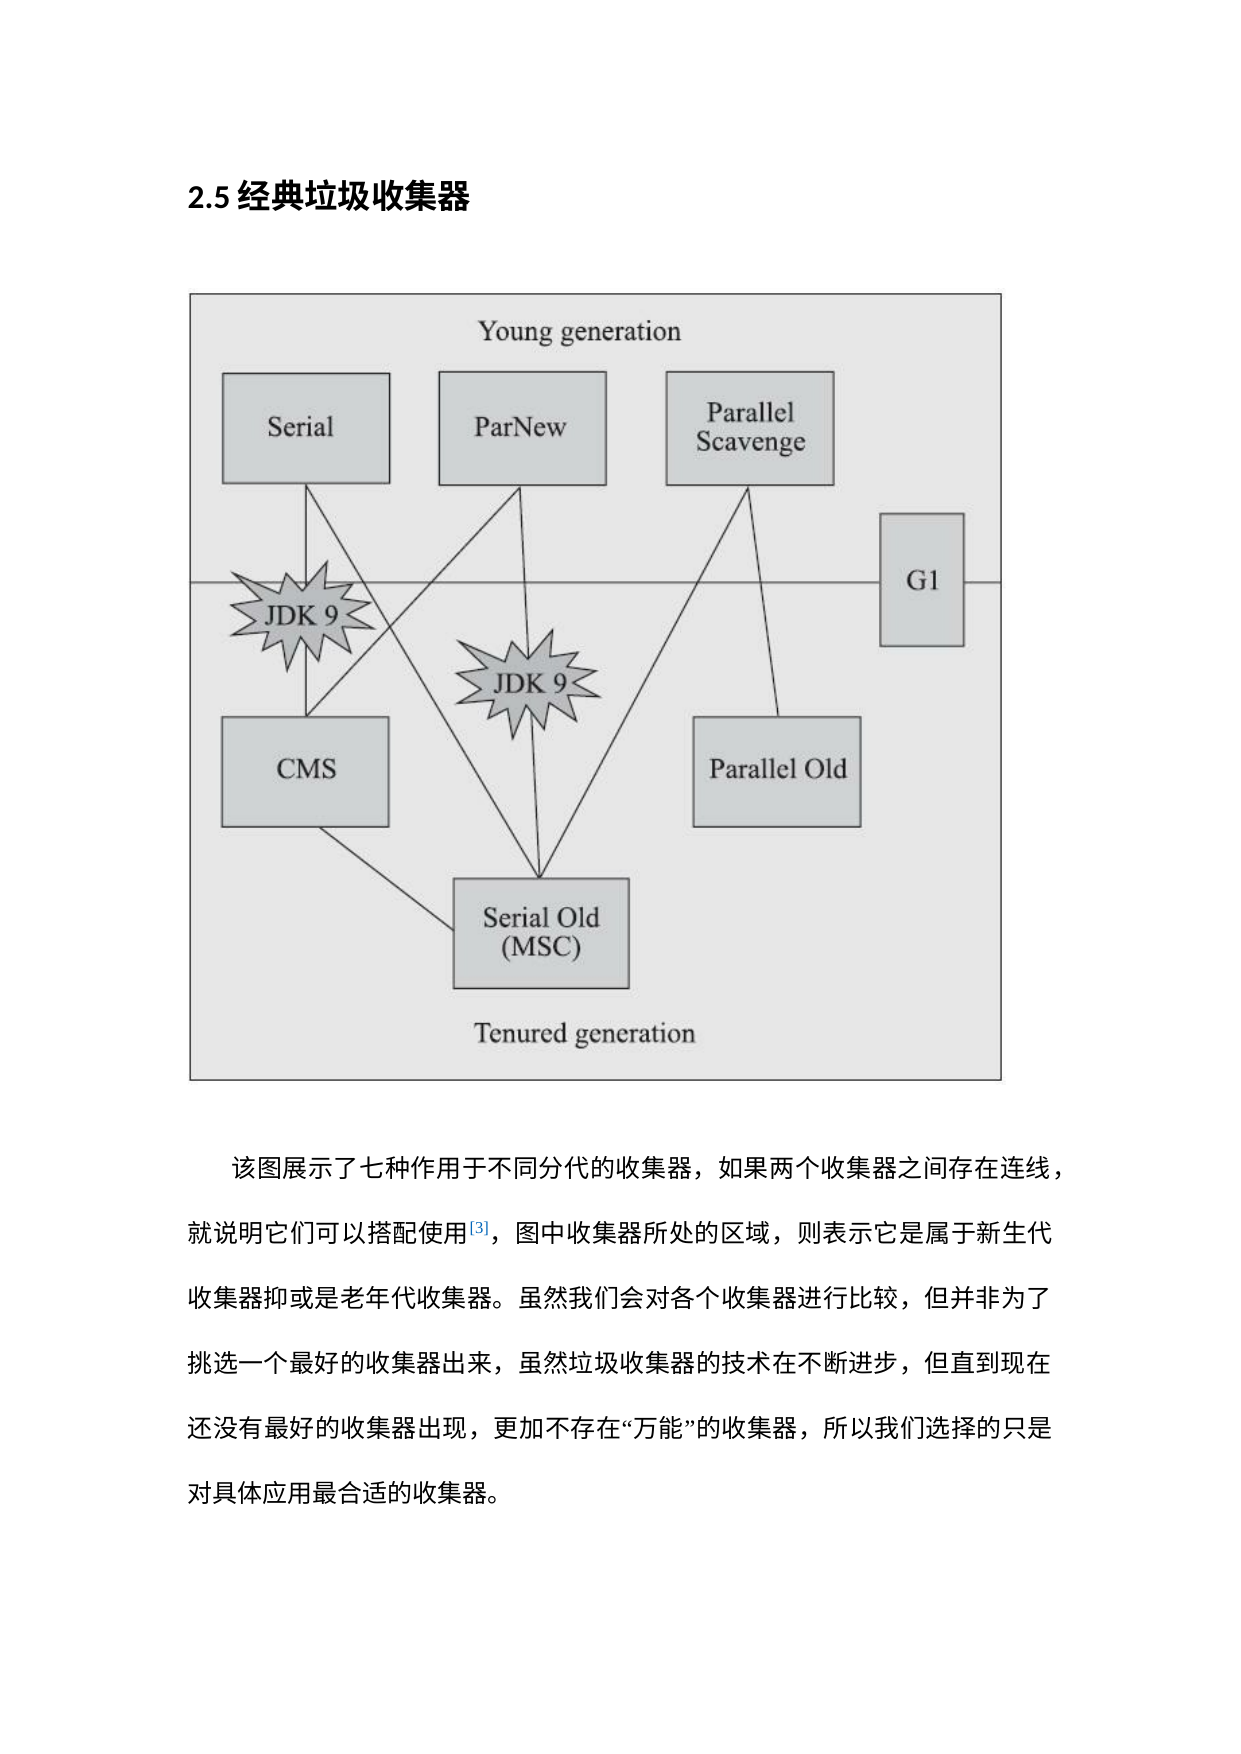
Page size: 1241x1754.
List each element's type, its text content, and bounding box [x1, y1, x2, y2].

subtitle 2.5 经典垃圾收集器 [187, 162, 1053, 227]
picture [187, 288, 1006, 1085]
text 该图展示了七种作用于不同分代的收集器，如果两个收集器之间存在连线，就说明它们可以搭配使用[3]，图中收集器所处的区域，则表示它是属于新生代收集器抑或是老年代收集器。虽然我们会对各个收集器进行比较，但并非为了挑选一个最好的收集器出来，虽然垃圾收集器的技术在不断进步，但直到现在还没有最好的收集器出现，更加不存在“万能”的收集器，所以我们选择的只是对具体应用最合适的收集器。 [187, 1134, 1053, 1524]
